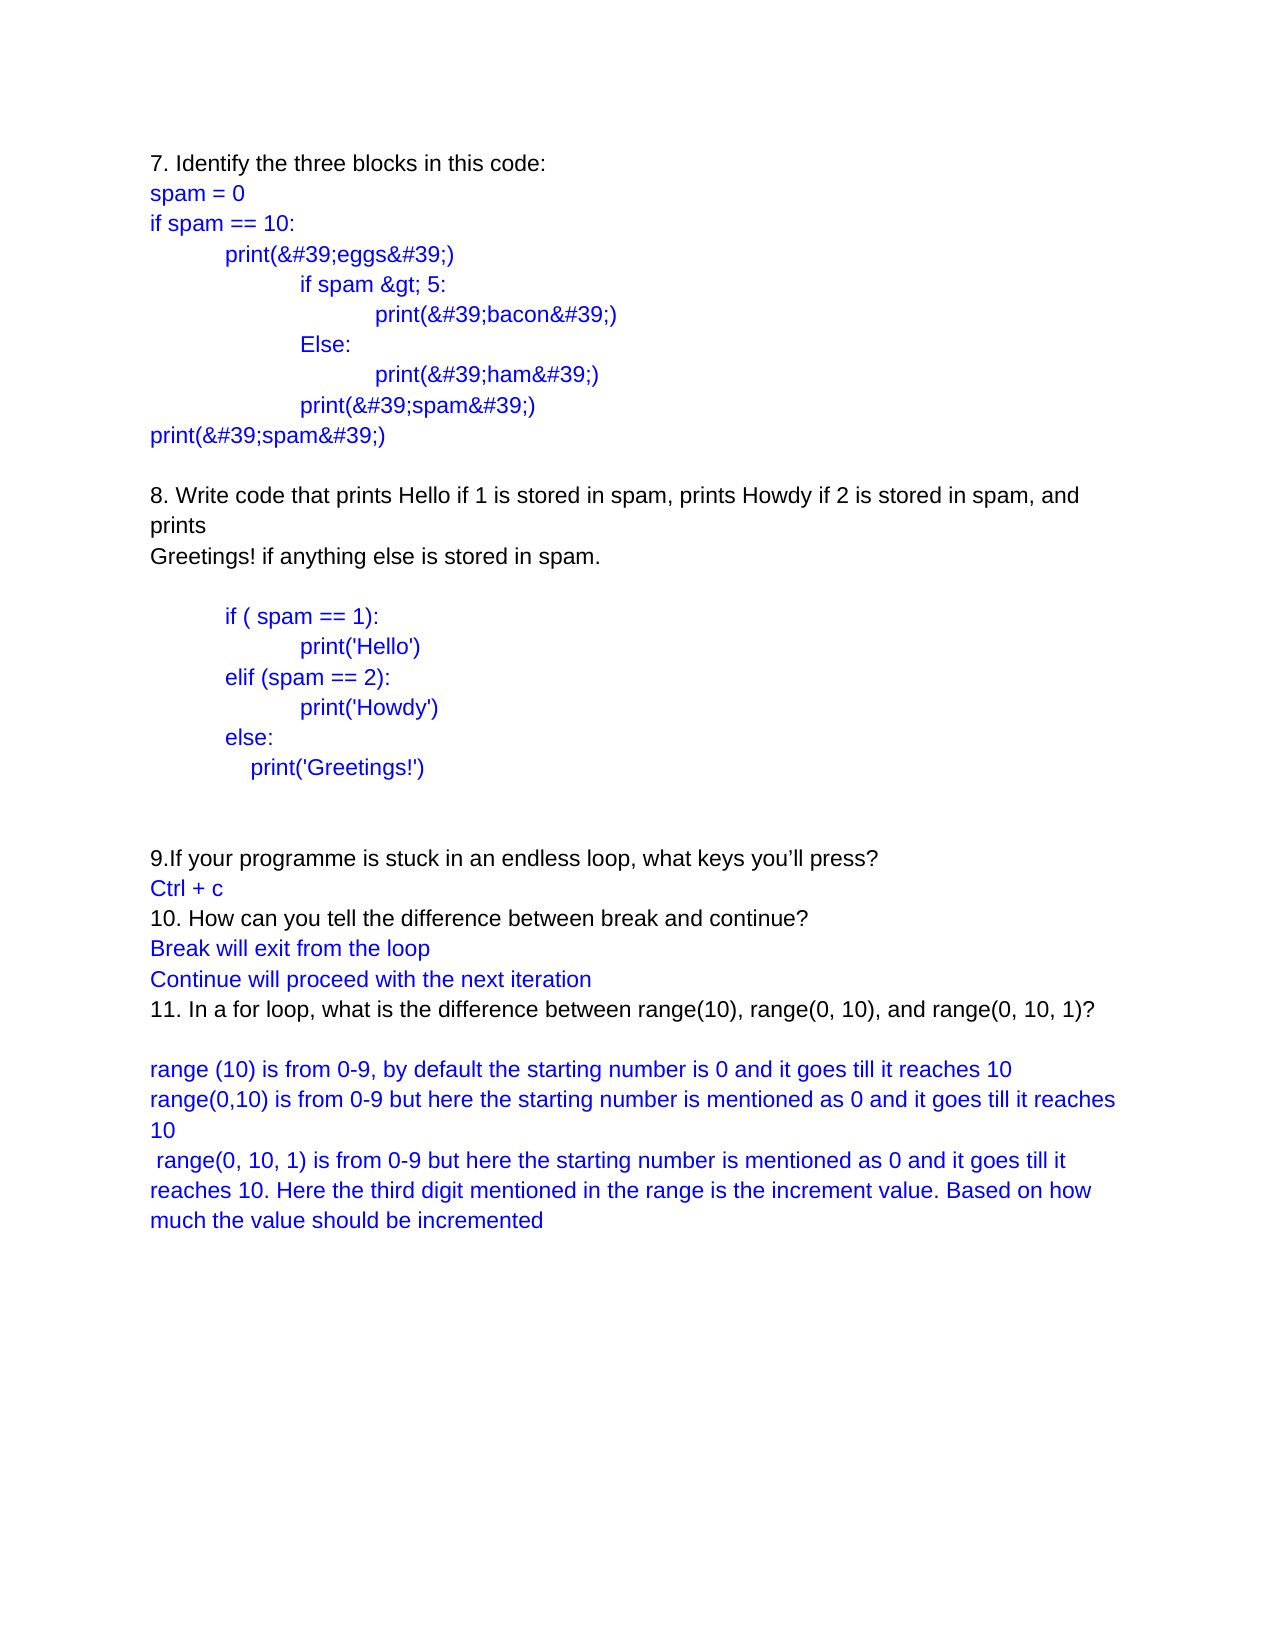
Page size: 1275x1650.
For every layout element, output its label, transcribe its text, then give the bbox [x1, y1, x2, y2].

text if ( spam == 1): [150, 603, 1125, 629]
text print('Howdy') [150, 694, 1125, 720]
text 11. In a for loop, what is the difference between range(10), range(0, 10), and range(0, 10, 1)? [150, 996, 1125, 1022]
text 8. Write code that prints Hello if 1 is stored in spam, prints Howdy if 2 is stored in spam, and prints [150, 482, 1125, 539]
text range(0,10) is from 0-9 but here the starting number is mentioned as 0 and it goes till it reaches 10 [150, 1086, 1125, 1143]
text spam = 0 [150, 180, 1125, 207]
text Greetings! if anything else is stored in spam. [150, 543, 1125, 569]
text print(&#39;spam&#39;) [225, 392, 1125, 418]
text else: [150, 724, 1125, 750]
text print('Greetings!') [150, 754, 1125, 781]
text Continue will proceed with the next iteration [150, 966, 1125, 992]
text print(&#39;ham&#39;) [300, 361, 1125, 388]
text Ctrl + c [150, 875, 1125, 901]
text if spam == 10: [150, 210, 1125, 237]
text Else: [300, 331, 1125, 358]
text print('Hello') [150, 633, 1125, 660]
text print(&#39;eggs&#39;) [225, 241, 1125, 267]
text 9.If your programme is stuck in an endless loop, what keys you’ll press? [150, 845, 1125, 871]
text if spam &gt; 5: [300, 271, 1125, 297]
text range(0, 10, 1) is from 0-9 but here the starting number is mentioned as 0 and it goes till it reaches 10. Here the third digit mentioned in the range is the increment value. Based on how much the value should be incremented [150, 1147, 1125, 1234]
text 7. Identify the three blocks in this code: [150, 150, 1125, 176]
text 10. How can you tell the difference between break and continue? [150, 905, 1125, 932]
text print(&#39;spam&#39;) [150, 422, 1125, 448]
text Break will exit from the loop [150, 935, 1125, 962]
text elif (spam == 2): [150, 663, 1125, 690]
text range (10) is from 0-9, by default the starting number is 0 and it goes till it reaches 10 [150, 1056, 1125, 1083]
text print(&#39;bacon&#39;) [300, 301, 1125, 327]
